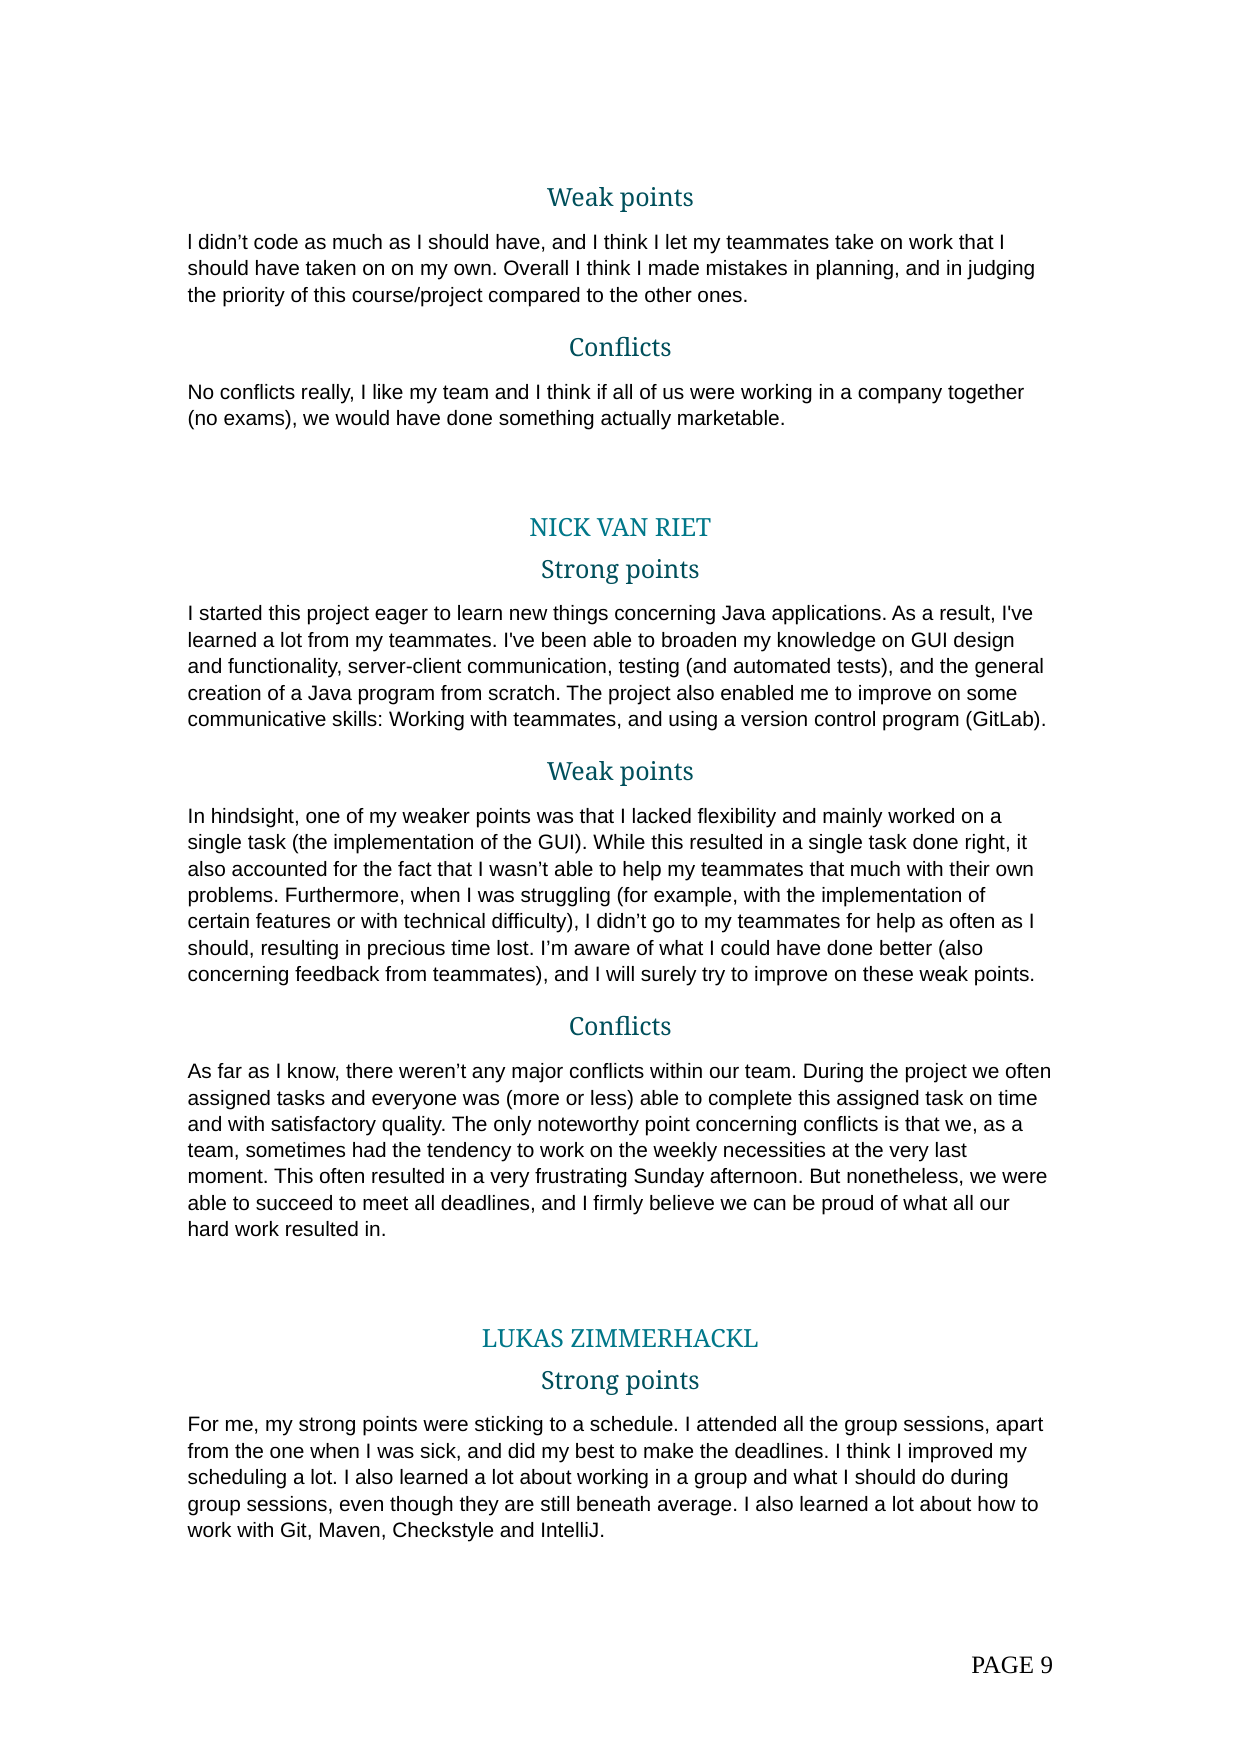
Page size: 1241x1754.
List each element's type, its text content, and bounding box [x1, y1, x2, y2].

subtitle Strong points [187, 1362, 1053, 1396]
subtitle Weak points [187, 180, 1053, 214]
text I started this project eager to learn new things concerning Java applications. As a result, I've learned a lot from my teammates. I've been able to broaden my knowledge on GUI design and functionality, server-client communication, testing (and automated tests), and the general creation of a Java program from scratch. The project also enabled me to improve on some communicative skills: Working with teammates, and using a version control program (GitLab). [187, 601, 1053, 731]
subtitle Strong points [187, 551, 1053, 585]
subtitle Nick van Riet [187, 510, 1053, 544]
text In hindsight, one of my weaker points was that I lacked flexibility and mainly worked on a single task (the implementation of the GUI). While this resulted in a single task done right, it also accounted for the fact that I wasn’t able to help my teammates that much with their own problems. Furthermore, when I was struggling (for example, with the implementation of certain features or with technical difficulty), I didn’t go to my teammates for help as often as I should, resulting in precious time lost. I’m aware of what I could have done better (also concerning feedback from teammates), and I will surely try to improve on these weak points. [187, 804, 1053, 986]
text l didn’t code as much as I should have, and I think I let my teammates take on work that I should have taken on on my own. Overall I think I made mistakes in planning, and in judging the priority of this course/project compared to the other ones. [187, 230, 1053, 307]
subtitle Weak points [187, 754, 1053, 788]
text As far as I know, there weren’t any major conflicts within our team. During the project we often assigned tasks and everyone was (more or less) able to complete this assigned task on time and with satisfactory quality. The only noteworthy point concerning conflicts is that we, as a team, sometimes had the tendency to work on the weekly necessities at the very last moment. This often resulted in a very frustrating Sunday afternoon. But nonetheless, we were able to succeed to meet all deadlines, and I firmly believe we can be proud of what all our hard work resulted in. [187, 1059, 1053, 1241]
text No conflicts really, I like my team and I think if all of us were working in a company together (no exams), we would have done something actually marketable. [187, 380, 1053, 430]
subtitle Conflicts [187, 330, 1053, 364]
subtitle Lukas Zimmerhackl [187, 1321, 1053, 1355]
subtitle Conflicts [187, 1009, 1053, 1043]
